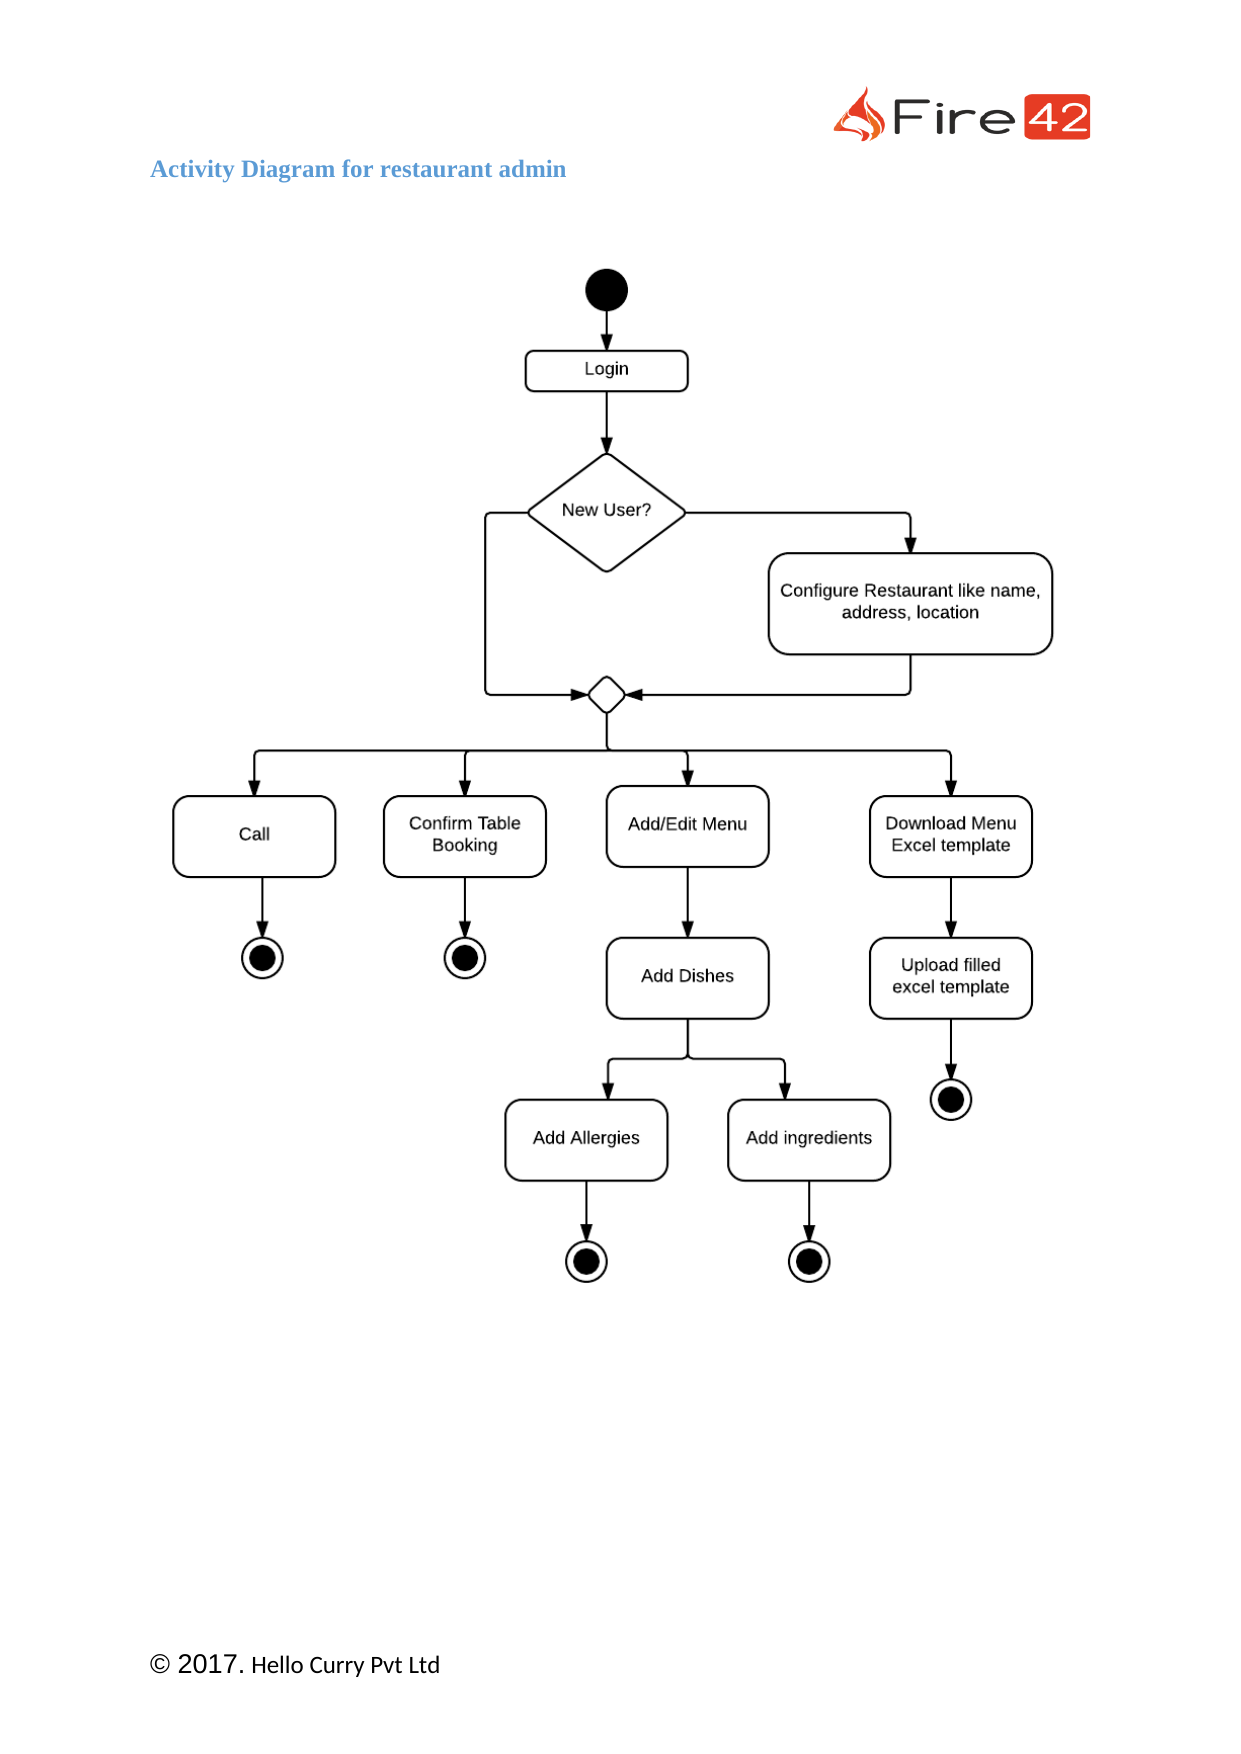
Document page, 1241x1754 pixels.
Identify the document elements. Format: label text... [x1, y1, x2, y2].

picture [833, 73, 1091, 154]
picture [150, 203, 1112, 1379]
text Activity Diagram for restaurant admin [150, 154, 1090, 182]
